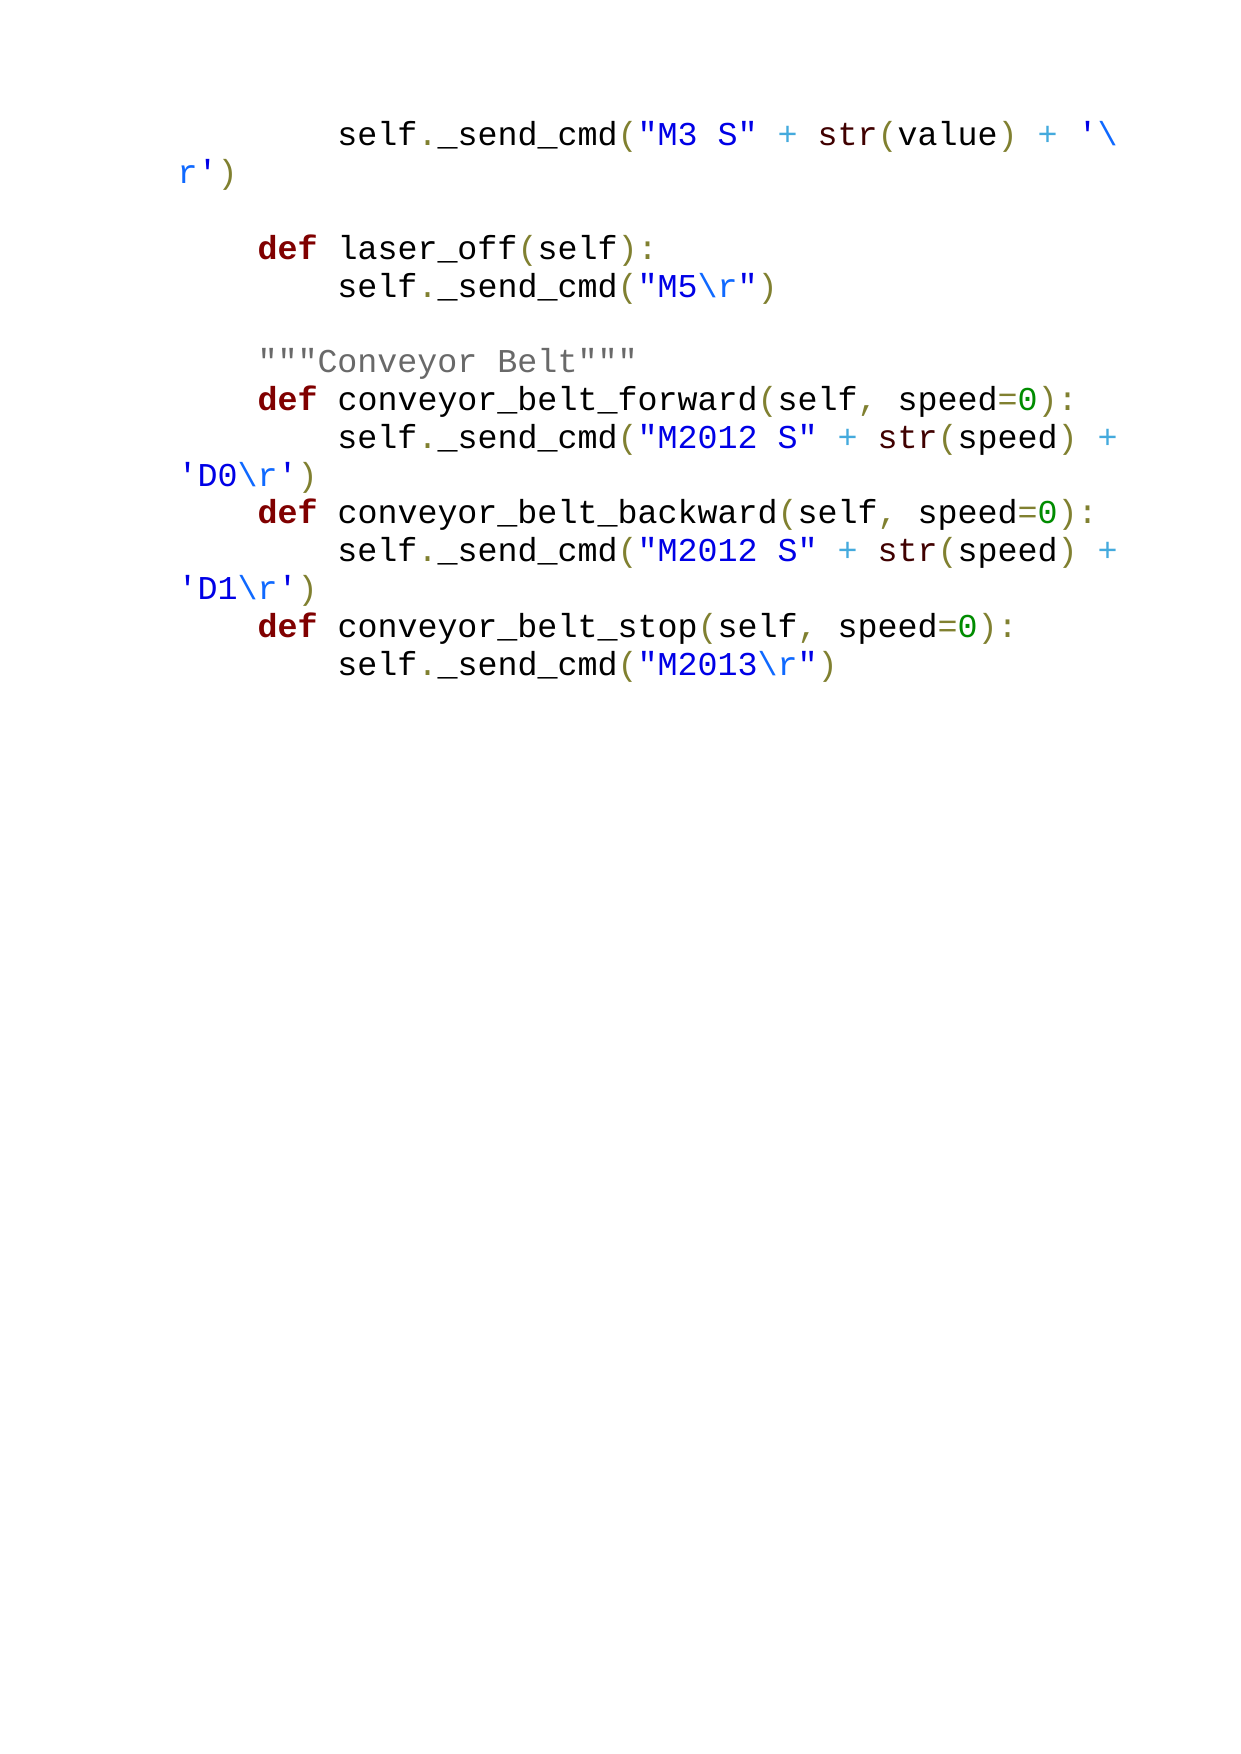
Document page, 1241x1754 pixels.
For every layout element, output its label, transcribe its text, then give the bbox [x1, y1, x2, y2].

text def conveyor_belt_backward(self, speed=0): [177, 496, 1152, 534]
text self._send_cmd("M2012 S" + str(speed) + 'D1\r') [177, 534, 1152, 610]
text self._send_cmd("M2013\r") [177, 647, 1152, 685]
text def conveyor_belt_forward(self, speed=0): [177, 383, 1152, 421]
text """Conveyor Belt""" [177, 345, 1152, 383]
text def conveyor_belt_stop(self, speed=0): [177, 610, 1152, 647]
text self._send_cmd("M3 S" + str(value) + '\r') [177, 118, 1152, 194]
text self._send_cmd("M2012 S" + str(speed) + 'D0\r') [177, 421, 1152, 496]
text self._send_cmd("M5\r") [177, 269, 1152, 307]
text def laser_off(self): [177, 232, 1152, 269]
